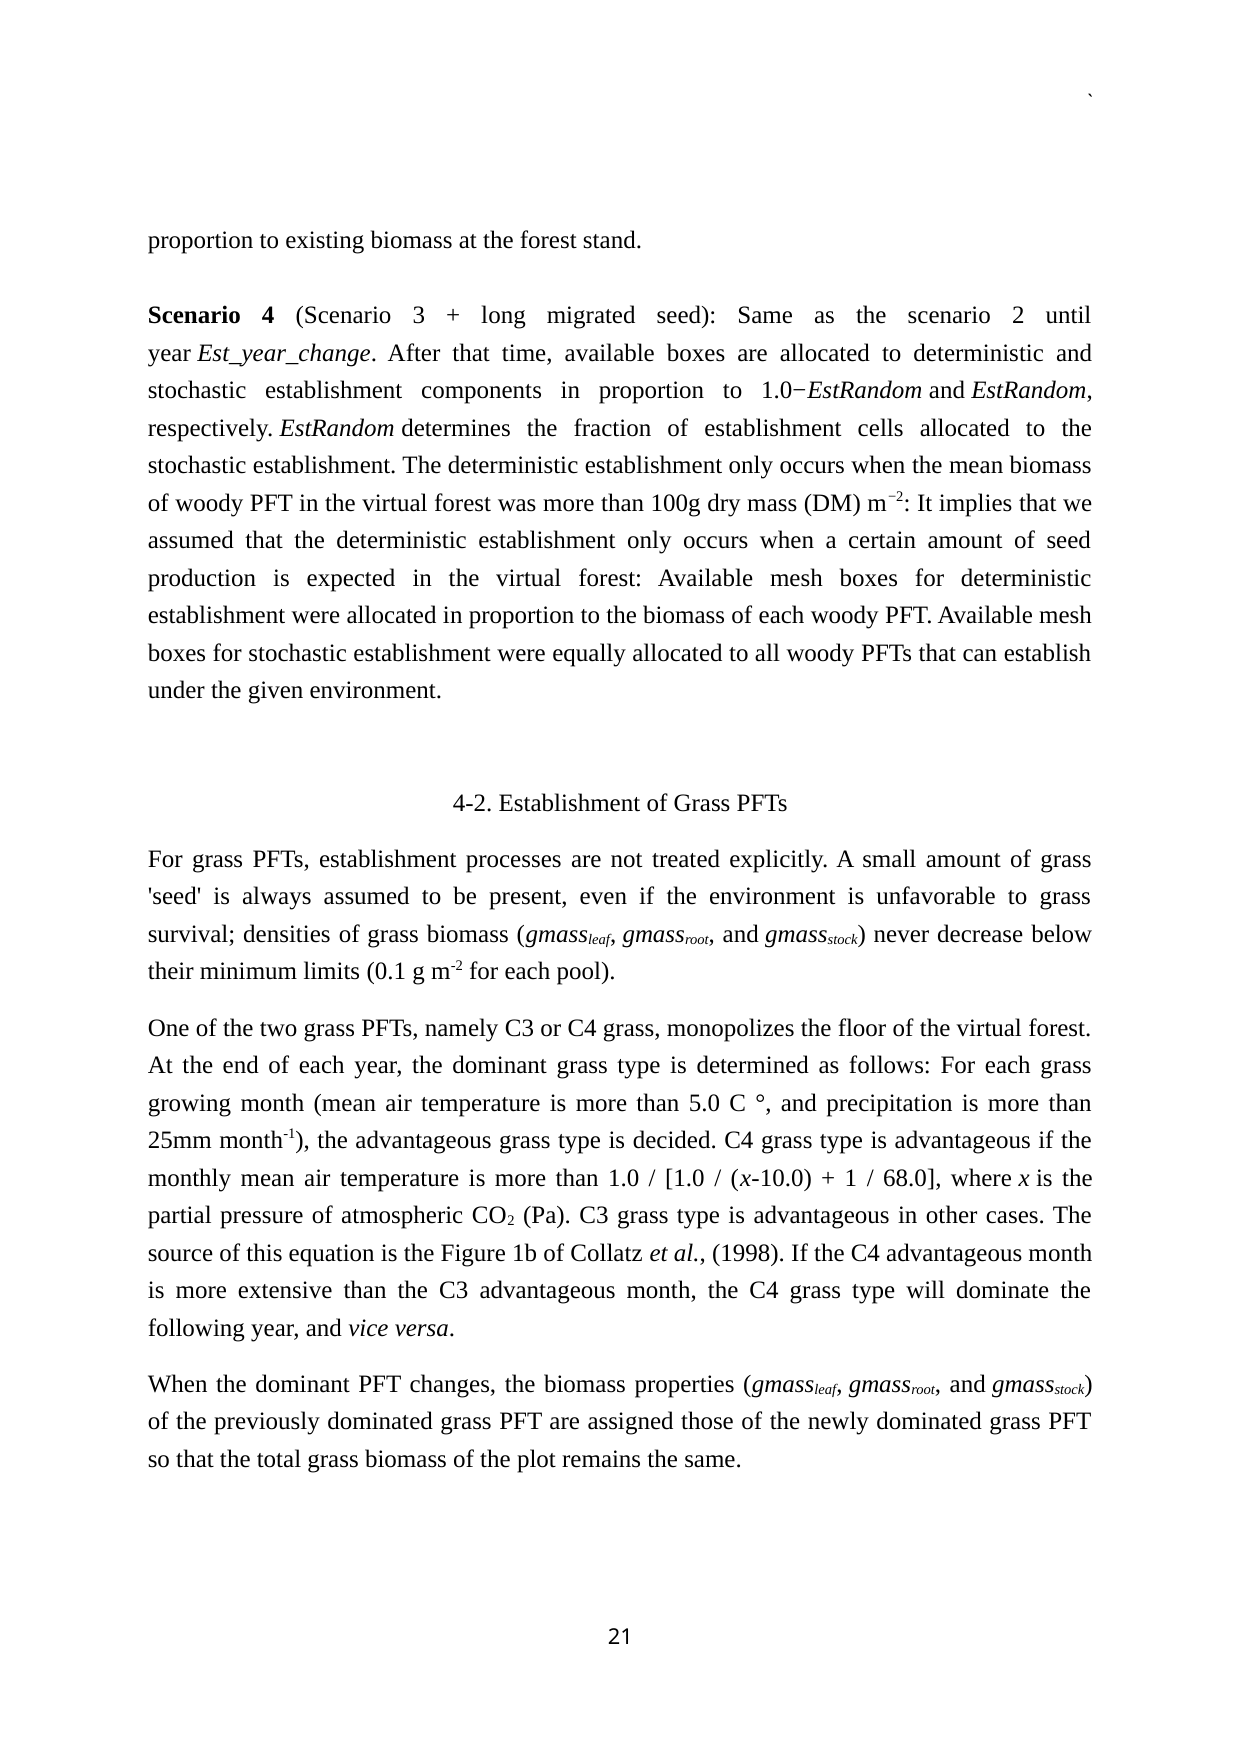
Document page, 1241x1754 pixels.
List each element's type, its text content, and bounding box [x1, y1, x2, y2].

subtitle 4-2. Establishment of Grass PFTs [148, 783, 1092, 821]
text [148, 221, 1092, 258]
text One of the two grass PFTs, namely C3 or C4 grass, monopolizes the floor of the virtual forest. At the end of each year, the dominant grass type is determined as follows: For each grass growing month (mean air temperature is more than 5.0 C °, and precipitation is more than 25mm month-1), the advantageous grass type is decided. C4 grass type is advantageous if the monthly mean air temperature is more than 1.0 / [1.0 / (x-10.0) + 1 / 68.0], where x is the partial pressure of atmospheric CO2 (Pa). C3 grass type is advantageous in other cases. The source of this equation is the Figure 1b of Collatz et al., (1998). If the C4 advantageous month is more extensive than the C3 advantageous month, the C4 grass type will dominate the following year, and vice versa. [148, 1008, 1092, 1346]
text When the dominant PFT changes, the biomass properties (gmassleaf, gmassroot, and gmassstock) of the previously dominated grass PFT are assigned those of the newly dominated grass PFT so that the total grass biomass of the plot remains the same. [148, 1364, 1092, 1477]
text Scenario 4 (Scenario 3 + long migrated seed): Same as the scenario 2 until year Est_year_change. After that time, available boxes are allocated to deterministic and stochastic establishment components in proportion to 1.0−EstRandom and EstRandom, respectively. EstRandom determines the fraction of establishment cells allocated to the stochastic establishment. The deterministic establishment only occurs when the mean biomass of woody PFT in the virtual forest was more than 100g dry mass (DM) m−2: It implies that we assumed that the deterministic establishment only occurs when a certain amount of seed production is expected in the virtual forest: Available mesh boxes for deterministic establishment were allocated in proportion to the biomass of each woody PFT. Available mesh boxes for stochastic establishment were equally allocated to all woody PFTs that can establish under the given environment. [148, 296, 1092, 708]
text For grass PFTs, establishment processes are not treated explicitly. A small amount of grass 'seed' is always assumed to be present, even if the environment is unfavorable to grass survival; densities of grass biomass (gmassleaf, gmassroot, and gmassstock) never decrease below their minimum limits (0.1 g m-2 for each pool). [148, 839, 1092, 989]
